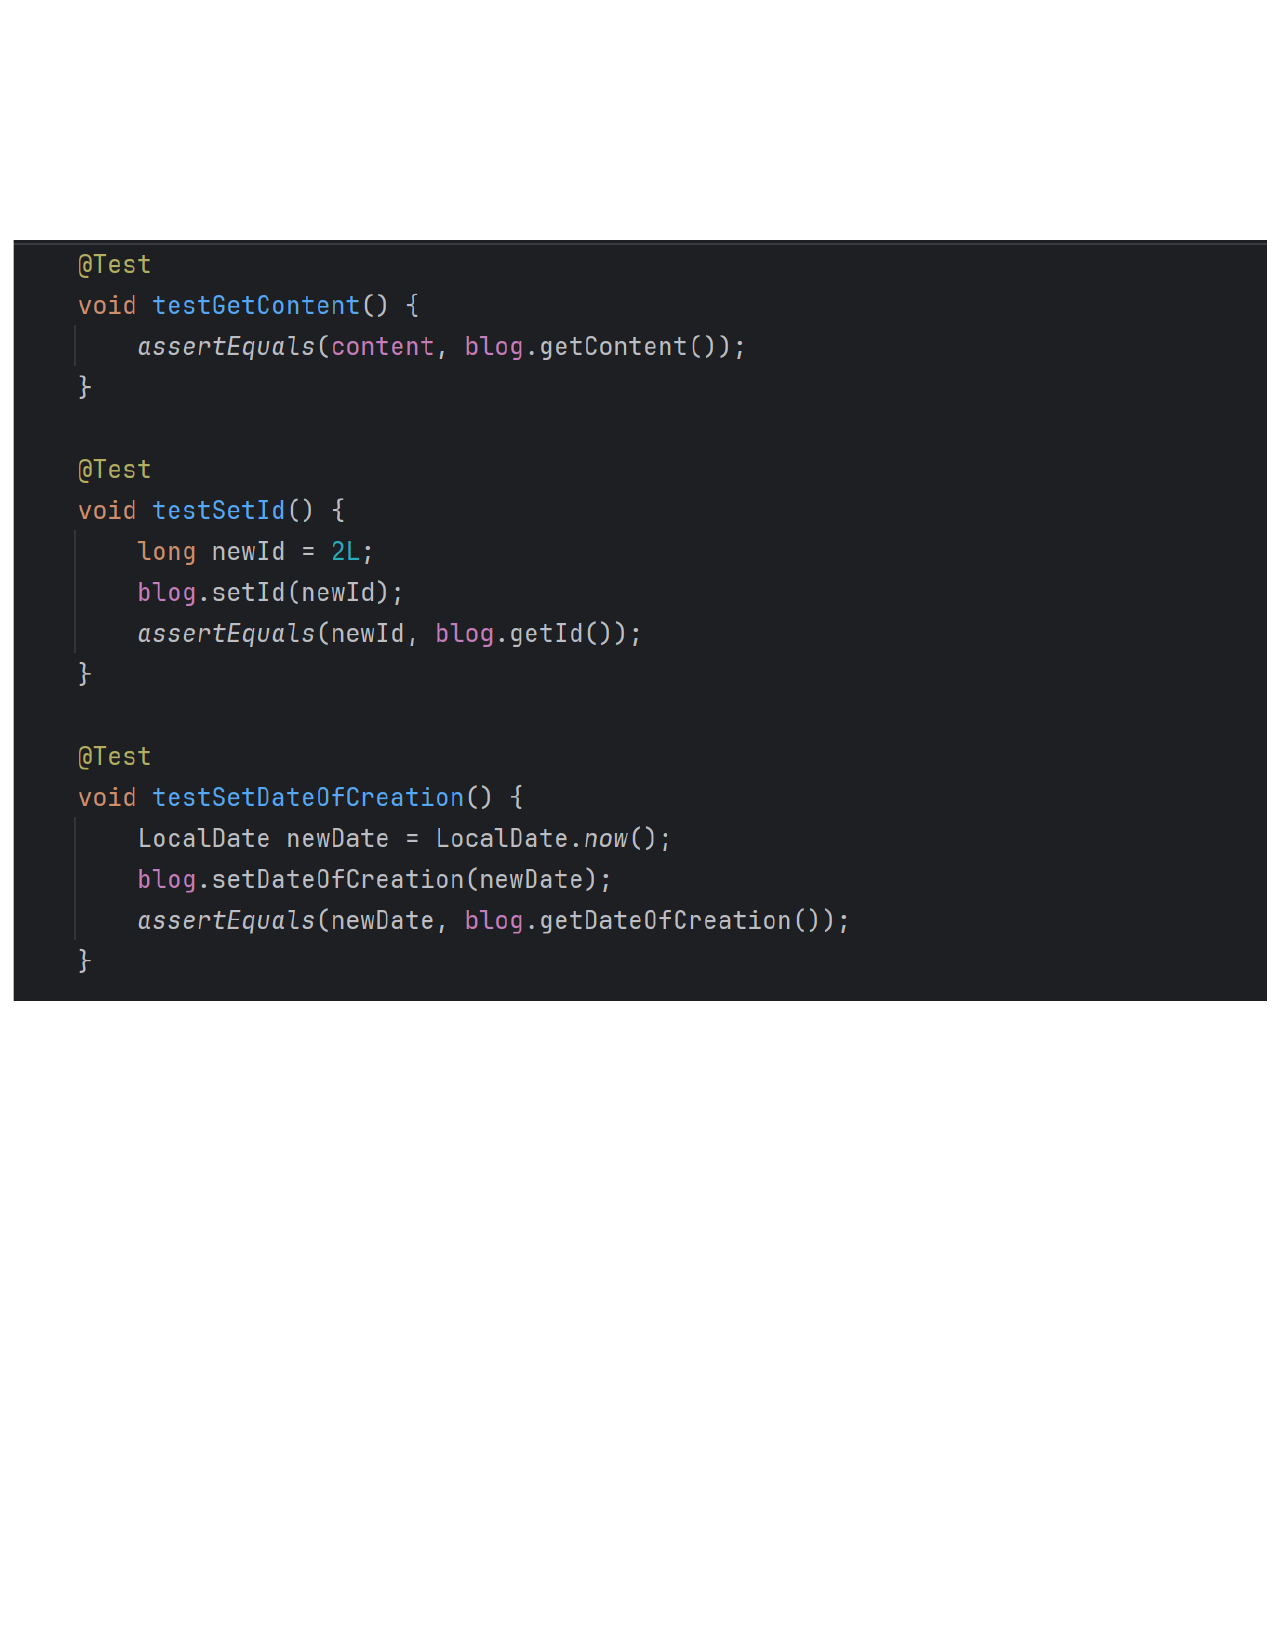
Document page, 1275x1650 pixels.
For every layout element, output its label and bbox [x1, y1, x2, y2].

picture [13, 240, 1267, 1001]
